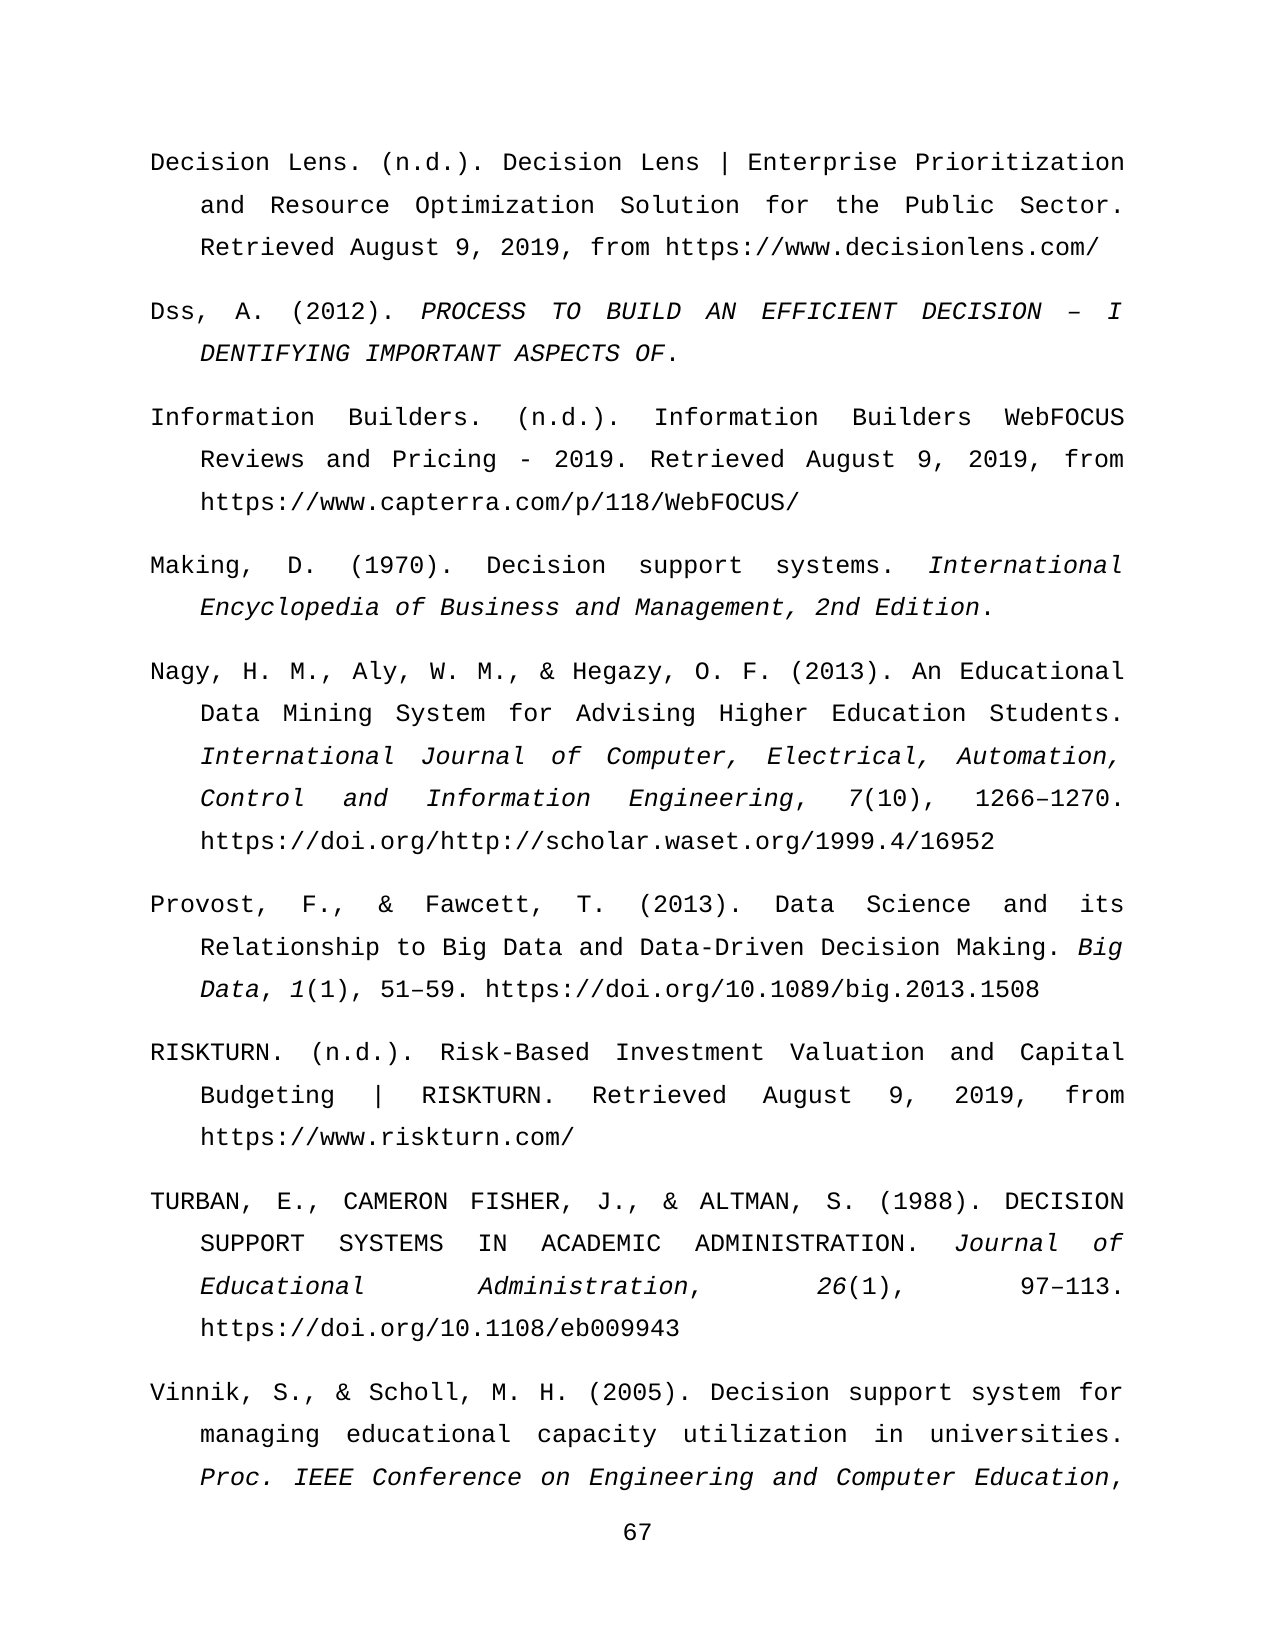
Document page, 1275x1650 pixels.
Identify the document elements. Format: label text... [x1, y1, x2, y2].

text TURBAN, E., CAMERON FISHER, J., & ALTMAN, S. (1988). DECISION SUPPORT SYSTEMS IN ACADEMIC ADMINISTRATION. Journal of Educational Administration, 26(1), 97–113. https://doi.org/10.1108/eb009943 [150, 1188, 1125, 1344]
text Making, D. (1970). Decision support systems. International Encyclopedia of Business and Management, 2nd Edition. [150, 552, 1125, 623]
text Information Builders. (n.d.). Information Builders WebFOCUS Reviews and Pricing - 2019. Retrieved August 9, 2019, from https://www.capterra.com/p/118/WebFOCUS/ [150, 404, 1125, 517]
text RISKTURN. (n.d.). Risk-Based Investment Valuation and Capital Budgeting | RISKTURN. Retrieved August 9, 2019, from https://www.riskturn.com/ [150, 1040, 1125, 1153]
text Decision Lens. (n.d.). Decision Lens | Enterprise Prioritization and Resource Optimization Solution for the Public Sector. Retrieved August 9, 2019, from https://www.decisionlens.com/ [150, 150, 1125, 263]
text Provost, F., & Fawcett, T. (2013). Data Science and its Relationship to Big Data and Data-Driven Decision Making. Big Data, 1(1), 51–59. https://doi.org/10.1089/big.2013.1508 [150, 892, 1125, 1005]
text Nagy, H. M., Aly, W. M., & Hegazy, O. F. (2013). An Educational Data Mining System for Advising Higher Education Students. International Journal of Computer, Electrical, Automation, Control and Information Engineering, 7(10), 1266–1270. https://doi.org/http://scholar.waset.org/1999.4/16952 [150, 658, 1125, 857]
text Dss, A. (2012). PROCESS TO BUILD AN EFFICIENT DECISION – I DENTIFYING IMPORTANT ASPECTS OF. [150, 298, 1125, 369]
